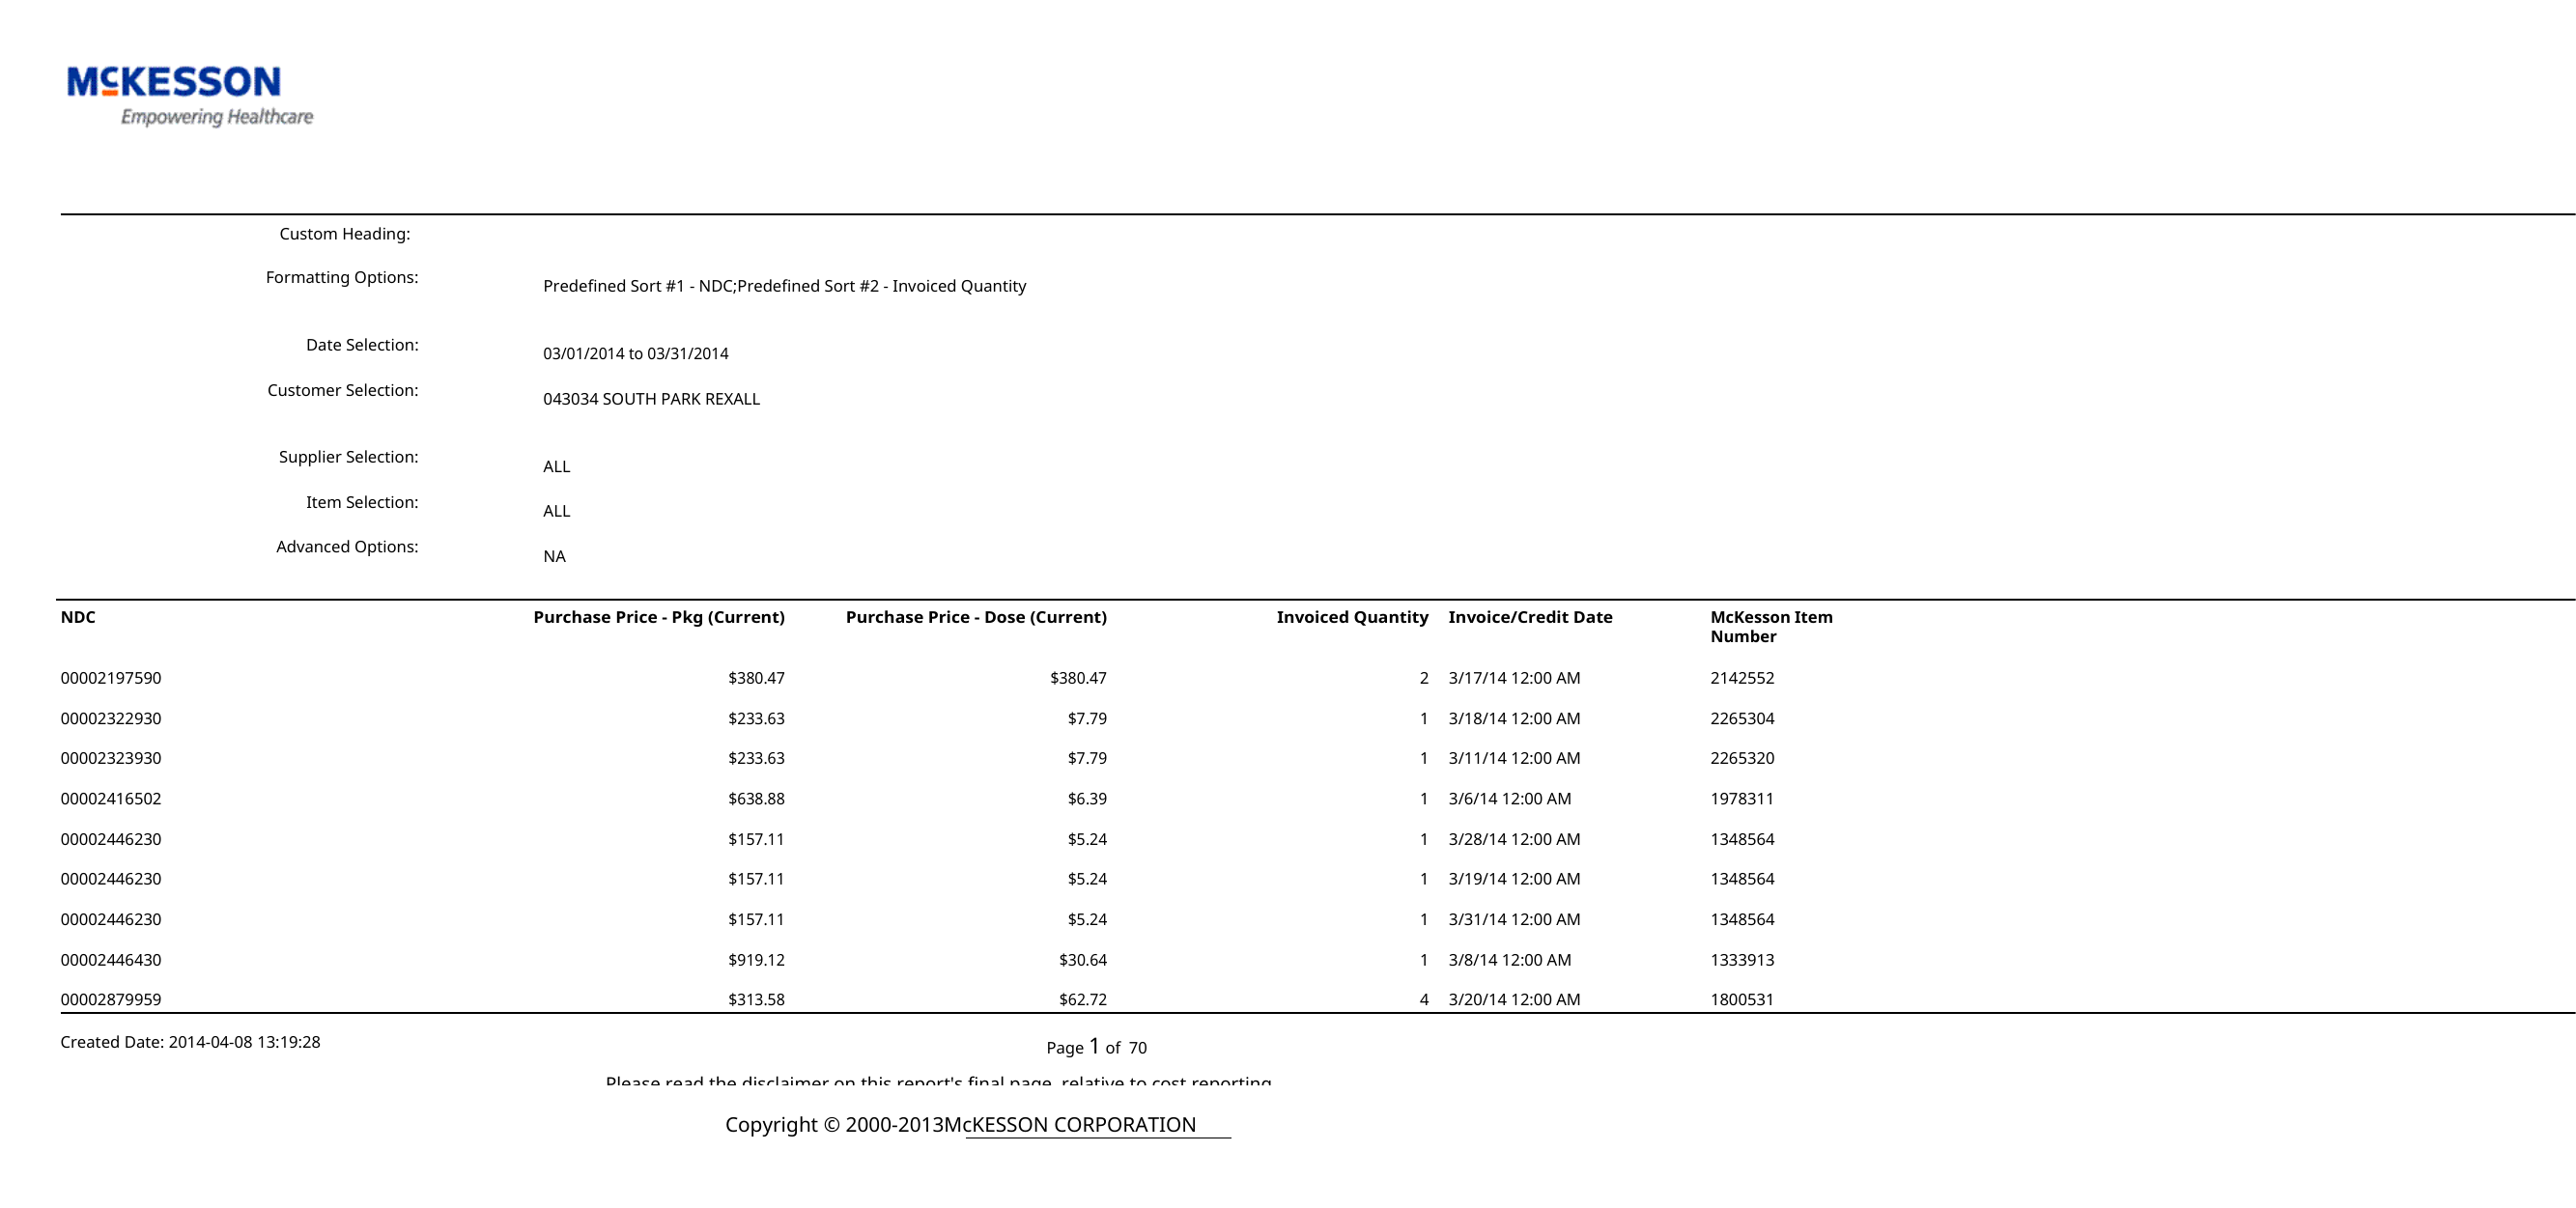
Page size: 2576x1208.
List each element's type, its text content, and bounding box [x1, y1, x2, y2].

table_cell 00002446430 [56, 940, 341, 979]
table_cell $7.79 [803, 738, 1187, 778]
table_cell $233.63 [341, 698, 803, 738]
table_cell 1 [1187, 899, 1438, 939]
table_header McKesson Item Number [1667, 601, 2576, 657]
table_cell 00002322930 [56, 698, 341, 738]
table_header Purchase Price - Pkg (Current) [341, 601, 803, 657]
table_cell $380.47 [803, 657, 1187, 697]
table_header Invoice/Credit Date [1439, 601, 1667, 657]
table_cell 1 [1187, 940, 1438, 979]
table_cell 3/17/14 12:00 AM [1439, 657, 1667, 697]
table_cell 2142552 [1667, 657, 2576, 697]
table_cell 00002416502 [56, 778, 341, 818]
table_cell 1 [1187, 738, 1438, 778]
table_cell $157.11 [341, 899, 803, 939]
table_header Invoiced Quantity [1187, 601, 1438, 657]
table_cell 2265304 [1667, 698, 2576, 738]
table_header NDC [56, 601, 341, 657]
table_cell $380.47 [341, 657, 803, 697]
table_cell $5.24 [803, 819, 1187, 858]
table_cell $157.11 [341, 819, 803, 858]
table_cell 1348564 [1667, 858, 2576, 899]
table_cell $7.79 [803, 698, 1187, 738]
table_cell 4 [1187, 979, 1438, 1009]
table_cell $233.63 [341, 738, 803, 778]
table_cell 2 [1187, 657, 1438, 697]
table_cell 00002879959 [56, 979, 341, 1009]
text Formatting Options: [44, 267, 418, 288]
table_cell $919.12 [341, 940, 803, 979]
text 043034 SOUTH PARK REXALL [543, 387, 2576, 409]
table_cell 00002446230 [56, 899, 341, 939]
table_cell $5.24 [803, 899, 1187, 939]
table_cell 3/11/14 12:00 AM [1439, 738, 1667, 778]
table_cell 1333913 [1667, 940, 2576, 979]
table_cell 1348564 [1667, 899, 2576, 939]
table_cell 3/28/14 12:00 AM [1439, 819, 1667, 858]
table_cell 3/19/14 12:00 AM [1439, 858, 1667, 899]
table_cell $638.88 [341, 778, 803, 818]
table_cell 00002323930 [56, 738, 341, 778]
table_cell 3/6/14 12:00 AM [1439, 778, 1667, 818]
table_cell 1800531 [1667, 979, 2576, 1009]
text Date Selection: Customer Selection: [250, 334, 418, 401]
table_cell 1348564 [1667, 819, 2576, 858]
table_cell 00002446230 [56, 819, 341, 858]
table_cell 2265320 [1667, 738, 2576, 778]
table_cell $157.11 [341, 858, 803, 899]
table_cell 00002446230 [56, 858, 341, 899]
table_header Purchase Price - Dose (Current) [803, 601, 1187, 657]
text 03/01/2014 to 03/31/2014 [543, 343, 2576, 365]
table_cell 3/8/14 12:00 AM [1439, 940, 1667, 979]
table_cell 1 [1187, 819, 1438, 858]
table_cell 1 [1187, 698, 1438, 738]
table_cell 00002197590 [56, 657, 341, 697]
table_cell $30.64 [803, 940, 1187, 979]
table_cell 1 [1187, 858, 1438, 899]
table_cell 1978311 [1667, 778, 2576, 818]
table_cell 3/31/14 12:00 AM [1439, 899, 1667, 939]
table_cell $5.24 [803, 858, 1187, 899]
text Predefined Sort #1 - NDC;Predefined Sort #2 - Invoiced Quantity [543, 275, 2576, 297]
table_cell $313.58 [341, 979, 803, 1009]
picture [60, 60, 320, 131]
table_cell 3/20/14 12:00 AM [1439, 979, 1667, 1009]
table_cell $62.72 [803, 979, 1187, 1009]
text ALL ALL NA [543, 455, 573, 567]
table_cell $6.39 [803, 778, 1187, 818]
text Custom Heading: [279, 222, 2576, 244]
table_cell 3/18/14 12:00 AM [1439, 698, 1667, 738]
table_cell 1 [1187, 778, 1438, 818]
text Supplier Selection: Item Selection: Advanced Options: [261, 446, 418, 557]
